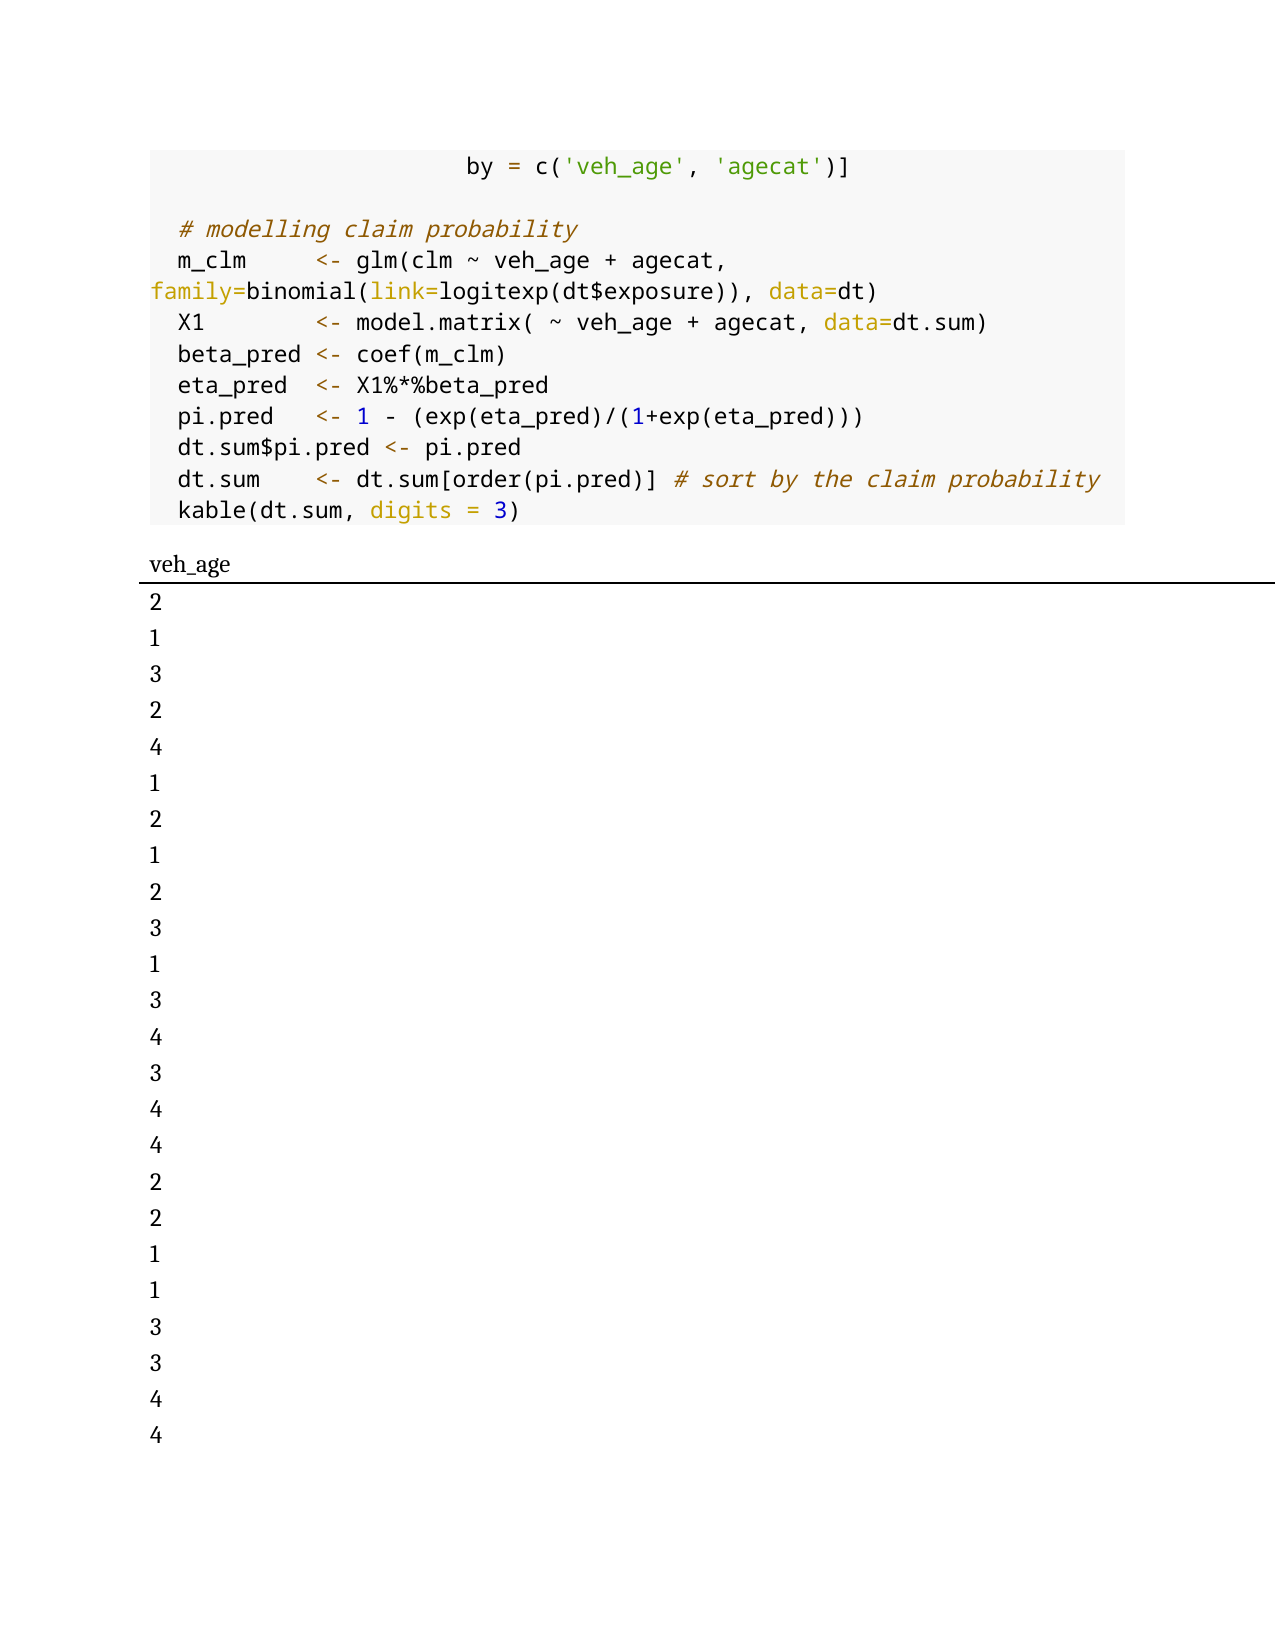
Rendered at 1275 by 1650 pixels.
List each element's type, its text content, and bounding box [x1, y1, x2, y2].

table_cell 3 [139, 1309, 1275, 1345]
table_cell 3 [139, 1055, 1275, 1091]
table_cell 2 [139, 1200, 1275, 1236]
table_cell 2 [139, 1164, 1275, 1200]
table_cell 4 [139, 1381, 1275, 1417]
table_cell 3 [139, 656, 1275, 692]
table_cell 1 [139, 765, 1275, 801]
table_cell 4 [139, 1418, 1275, 1454]
table_cell 2 [139, 874, 1275, 910]
table_cell 1 [139, 838, 1275, 874]
table_cell 1 [139, 620, 1275, 656]
table_cell 4 [139, 729, 1275, 765]
table_cell 3 [139, 983, 1275, 1019]
table_cell 2 [139, 801, 1275, 837]
table_cell 3 [139, 910, 1275, 946]
table_cell 4 [139, 1019, 1275, 1055]
table_cell 2 [139, 693, 1275, 729]
table_cell 4 [139, 1128, 1275, 1164]
table_cell 1 [139, 1236, 1275, 1272]
table_cell 3 [139, 1345, 1275, 1381]
table_cell 2 [139, 584, 1275, 620]
table_header veh_age [139, 546, 1275, 582]
table_cell 1 [139, 1273, 1275, 1309]
table_cell 4 [139, 1091, 1275, 1127]
table_cell 1 [139, 946, 1275, 982]
